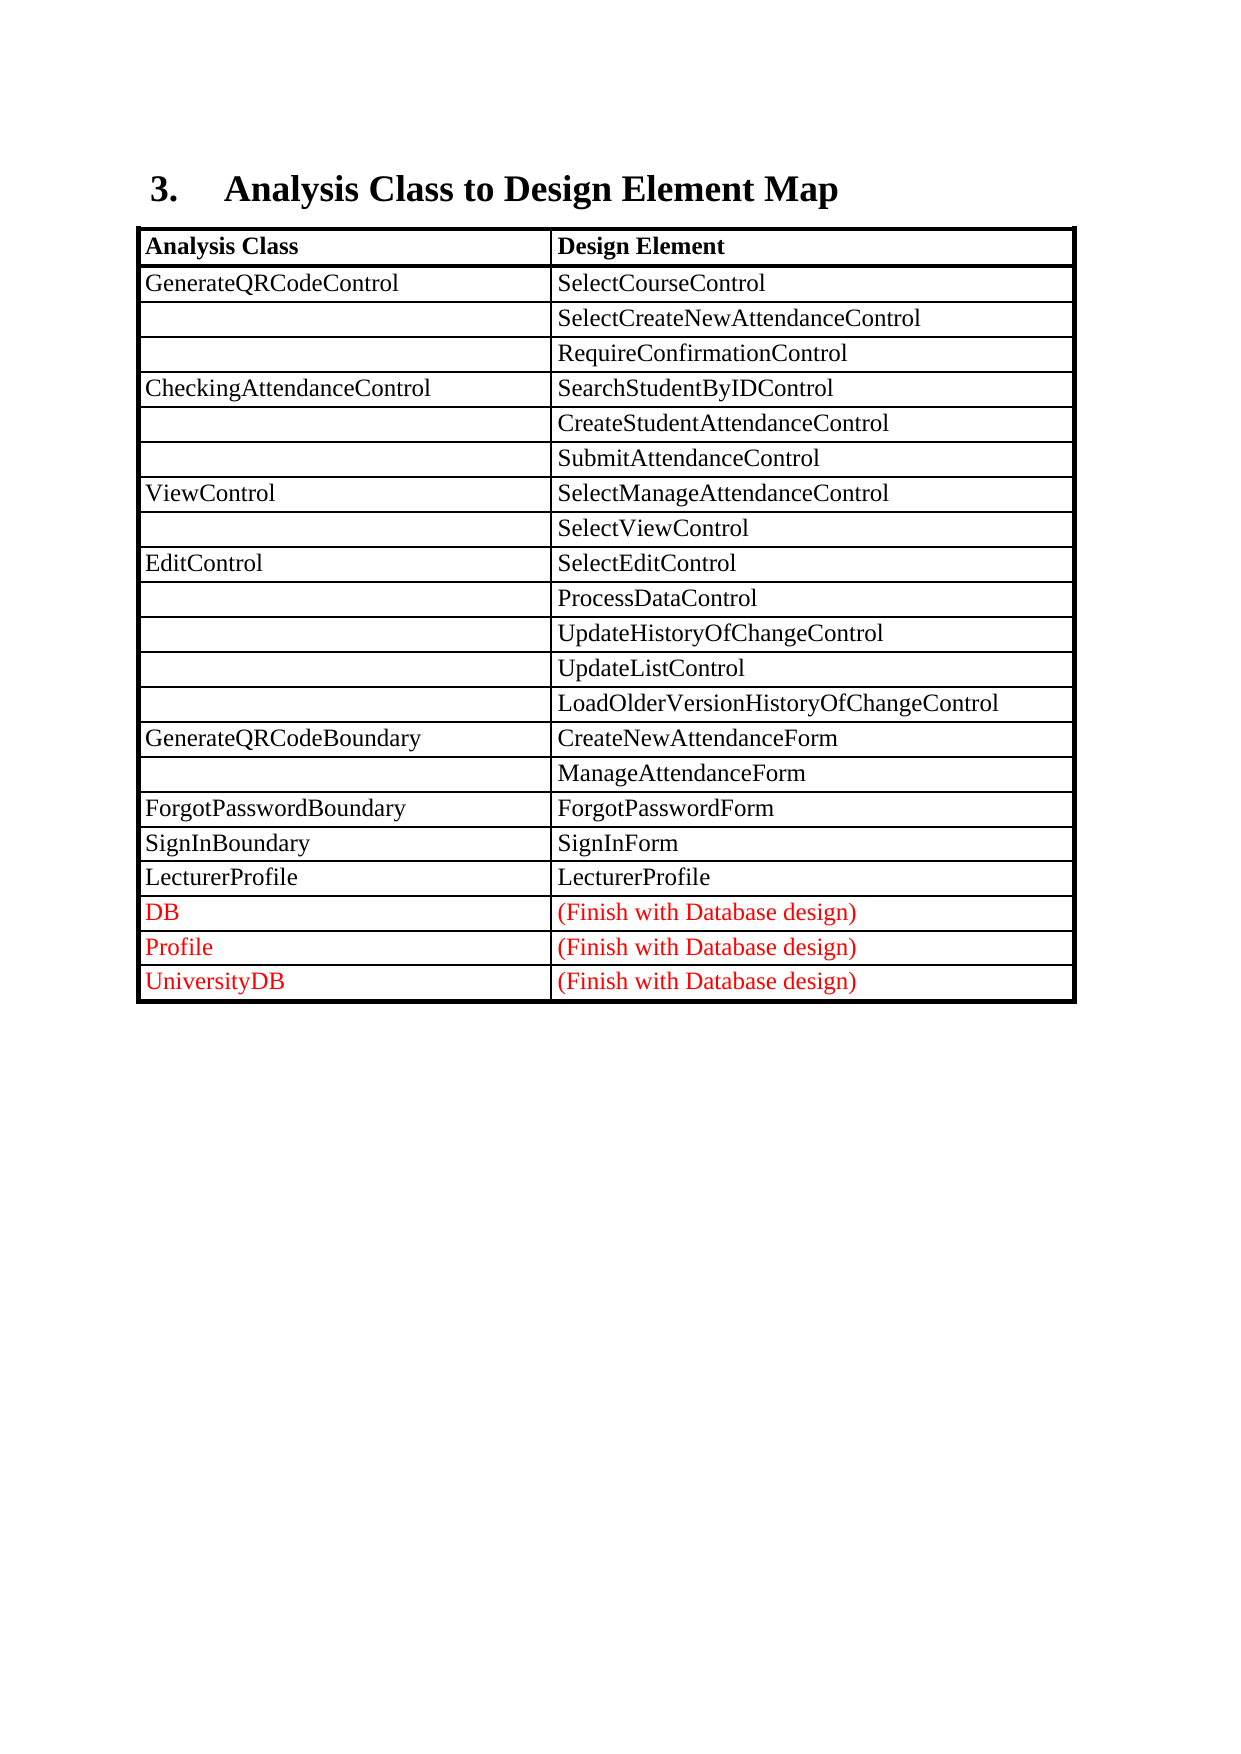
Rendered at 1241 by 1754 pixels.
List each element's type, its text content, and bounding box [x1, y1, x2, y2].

table_cell ProcessDataControl [552, 583, 1072, 616]
table_cell LecturerProfile [552, 862, 1072, 895]
table_cell LoadOlderVersionHistoryOfChangeControl [552, 688, 1072, 721]
table_cell LecturerProfile [141, 862, 550, 895]
table_cell SelectViewControl [552, 513, 1072, 546]
table_cell [141, 408, 550, 441]
table_cell [141, 443, 550, 476]
table_cell ViewControl [141, 478, 550, 511]
table_cell UniversityDB [141, 966, 550, 999]
table_cell Profile [141, 932, 550, 964]
table_cell [141, 618, 550, 651]
table_cell [141, 653, 550, 686]
table_cell SelectCreateNewAttendanceControl [552, 303, 1072, 336]
table_cell DB [141, 897, 550, 929]
table_cell (Finish with Database design) [552, 966, 1072, 999]
table_cell [141, 303, 550, 336]
table_header Design Element [552, 231, 1072, 264]
table_cell GenerateQRCodeBoundary [141, 723, 550, 756]
table_cell SearchStudentByIDControl [552, 373, 1072, 406]
table_cell ForgotPasswordForm [552, 793, 1072, 826]
table_cell SignInBoundary [141, 828, 550, 860]
table_cell SignInForm [552, 828, 1072, 860]
table_cell (Finish with Database design) [552, 897, 1072, 929]
table_cell SubmitAttendanceControl [552, 443, 1072, 476]
table_cell SelectManageAttendanceControl [552, 478, 1072, 511]
table_cell [141, 688, 550, 721]
table_cell CreateNewAttendanceForm [552, 723, 1072, 756]
table_cell ForgotPasswordBoundary [141, 793, 550, 826]
table_cell CreateStudentAttendanceControl [552, 408, 1072, 441]
table_cell (Finish with Database design) [552, 932, 1072, 964]
text 3. Analysis Class to Design Element Map [150, 167, 1090, 210]
table_cell [141, 583, 550, 616]
table_cell ManageAttendanceForm [552, 758, 1072, 791]
table_cell SelectEditControl [552, 548, 1072, 581]
table_cell [141, 513, 550, 546]
table_header Analysis Class [141, 231, 550, 264]
table_cell EditControl [141, 548, 550, 581]
table_cell RequireConfirmationControl [552, 338, 1072, 371]
table_cell [141, 758, 550, 791]
table_cell CheckingAttendanceControl [141, 373, 550, 406]
table_cell GenerateQRCodeControl [141, 268, 550, 301]
table_cell [141, 338, 550, 371]
table_cell UpdateHistoryOfChangeControl [552, 618, 1072, 651]
table_cell UpdateListControl [552, 653, 1072, 686]
table_cell SelectCourseControl [552, 268, 1072, 301]
